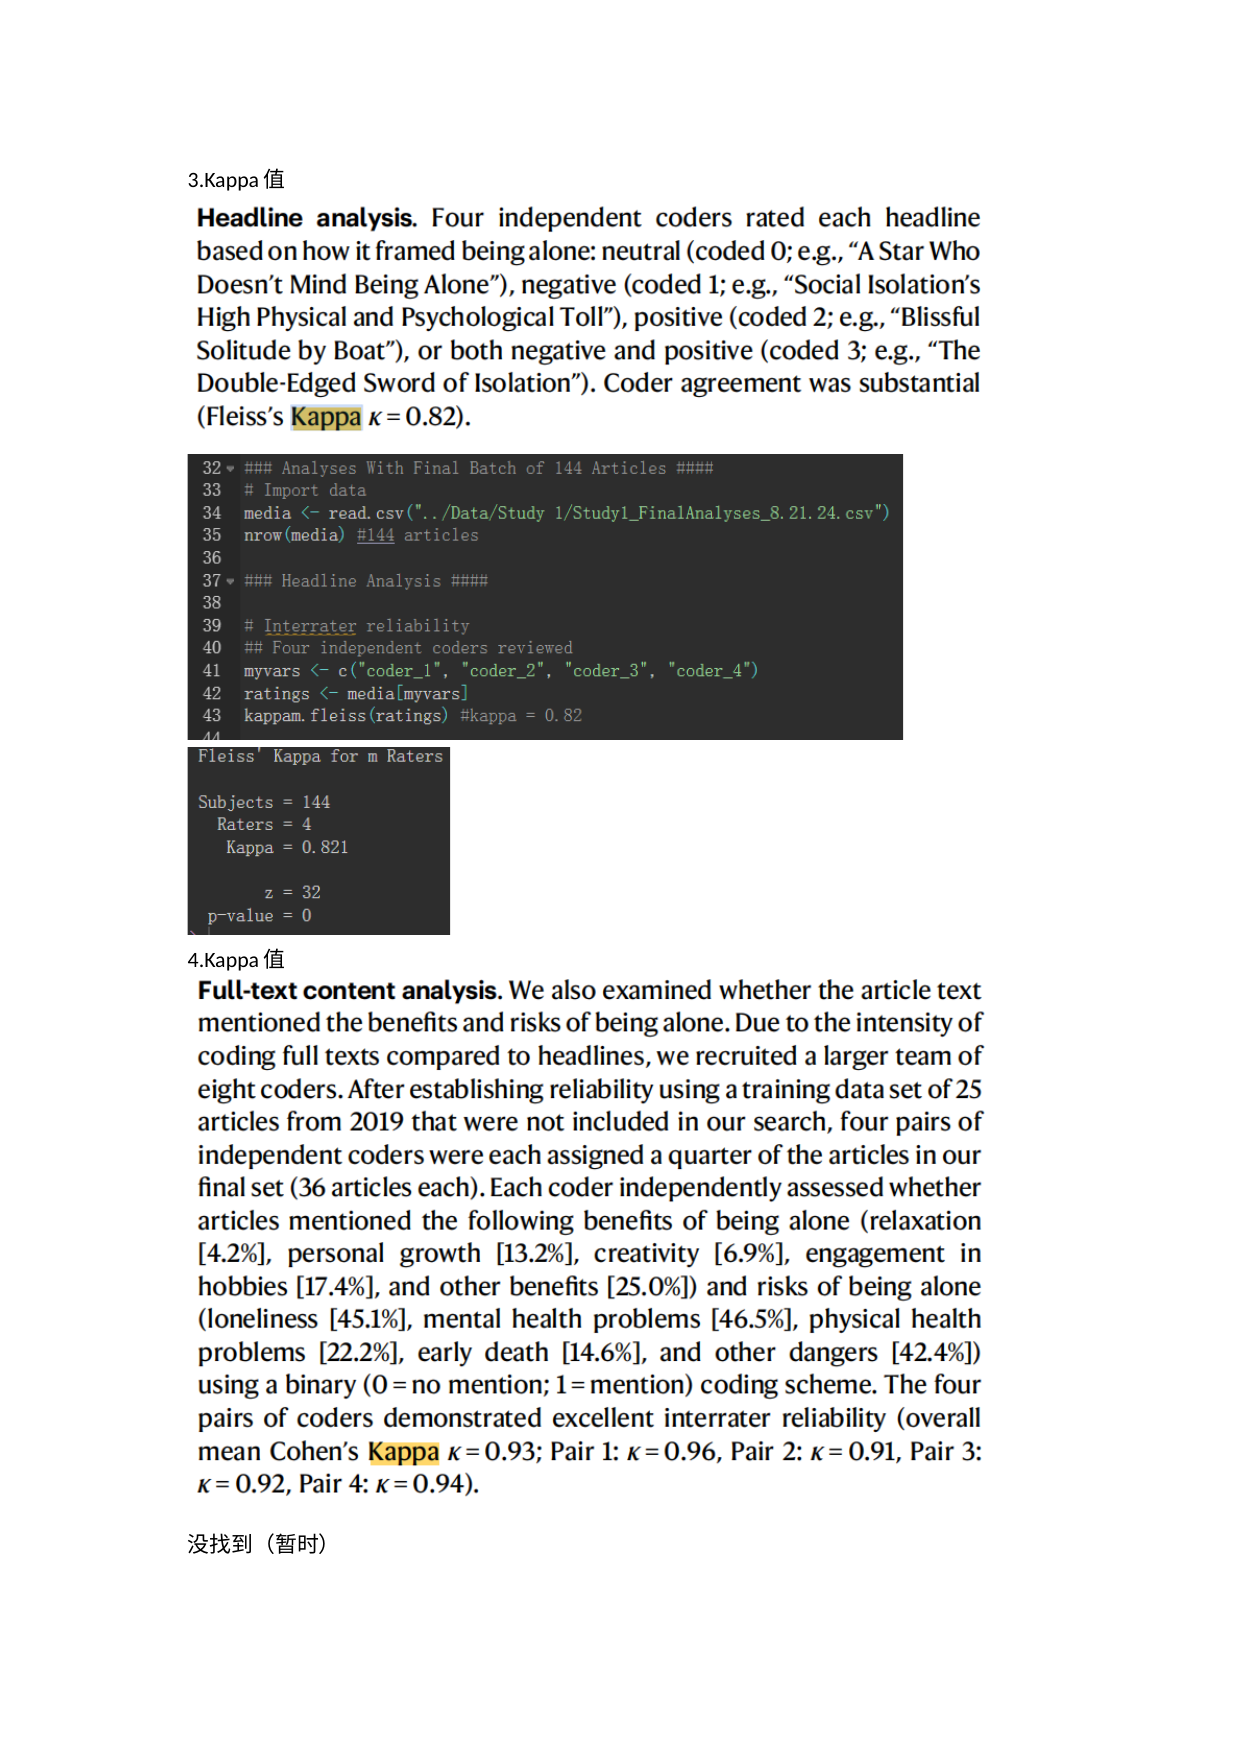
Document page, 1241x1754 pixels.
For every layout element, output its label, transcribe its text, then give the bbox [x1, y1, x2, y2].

picture [187, 194, 985, 442]
text 3.Kappa值 [187, 162, 1053, 194]
picture [187, 974, 992, 1504]
text 没找到（暂时） [187, 1527, 1053, 1559]
picture [187, 454, 904, 740]
picture [187, 747, 451, 935]
text 4.Kappa值 [187, 942, 1053, 974]
